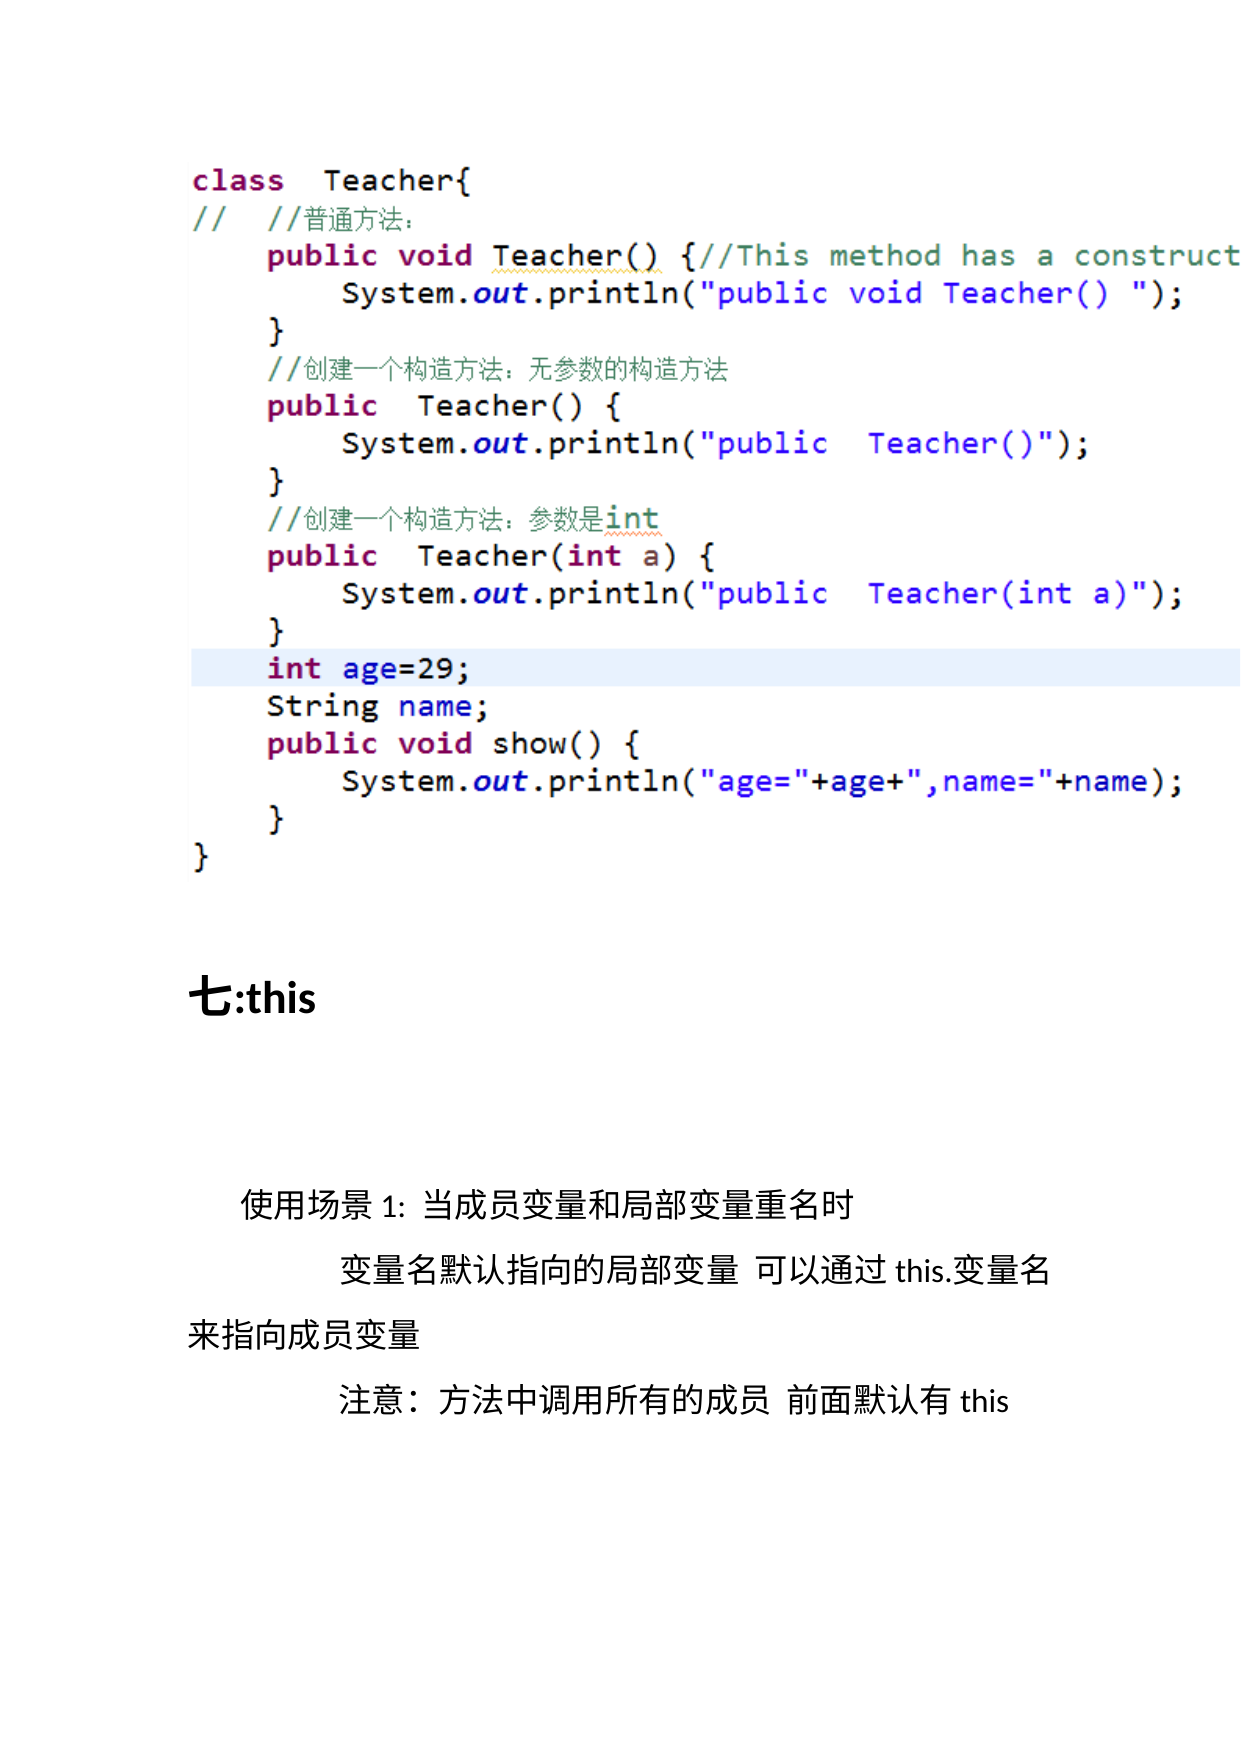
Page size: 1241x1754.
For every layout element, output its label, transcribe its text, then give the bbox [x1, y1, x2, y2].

text 注意：方法中调用所有的成员 前面默认有this [187, 1365, 1053, 1430]
picture [187, 162, 1241, 882]
subtitle 七:this [187, 945, 1053, 1042]
text 变量名默认指向的局部变量 可以通过this.变量名来指向成员变量 [187, 1235, 1053, 1365]
text 使用场景1: 当成员变量和局部变量重名时 [187, 1170, 1053, 1235]
